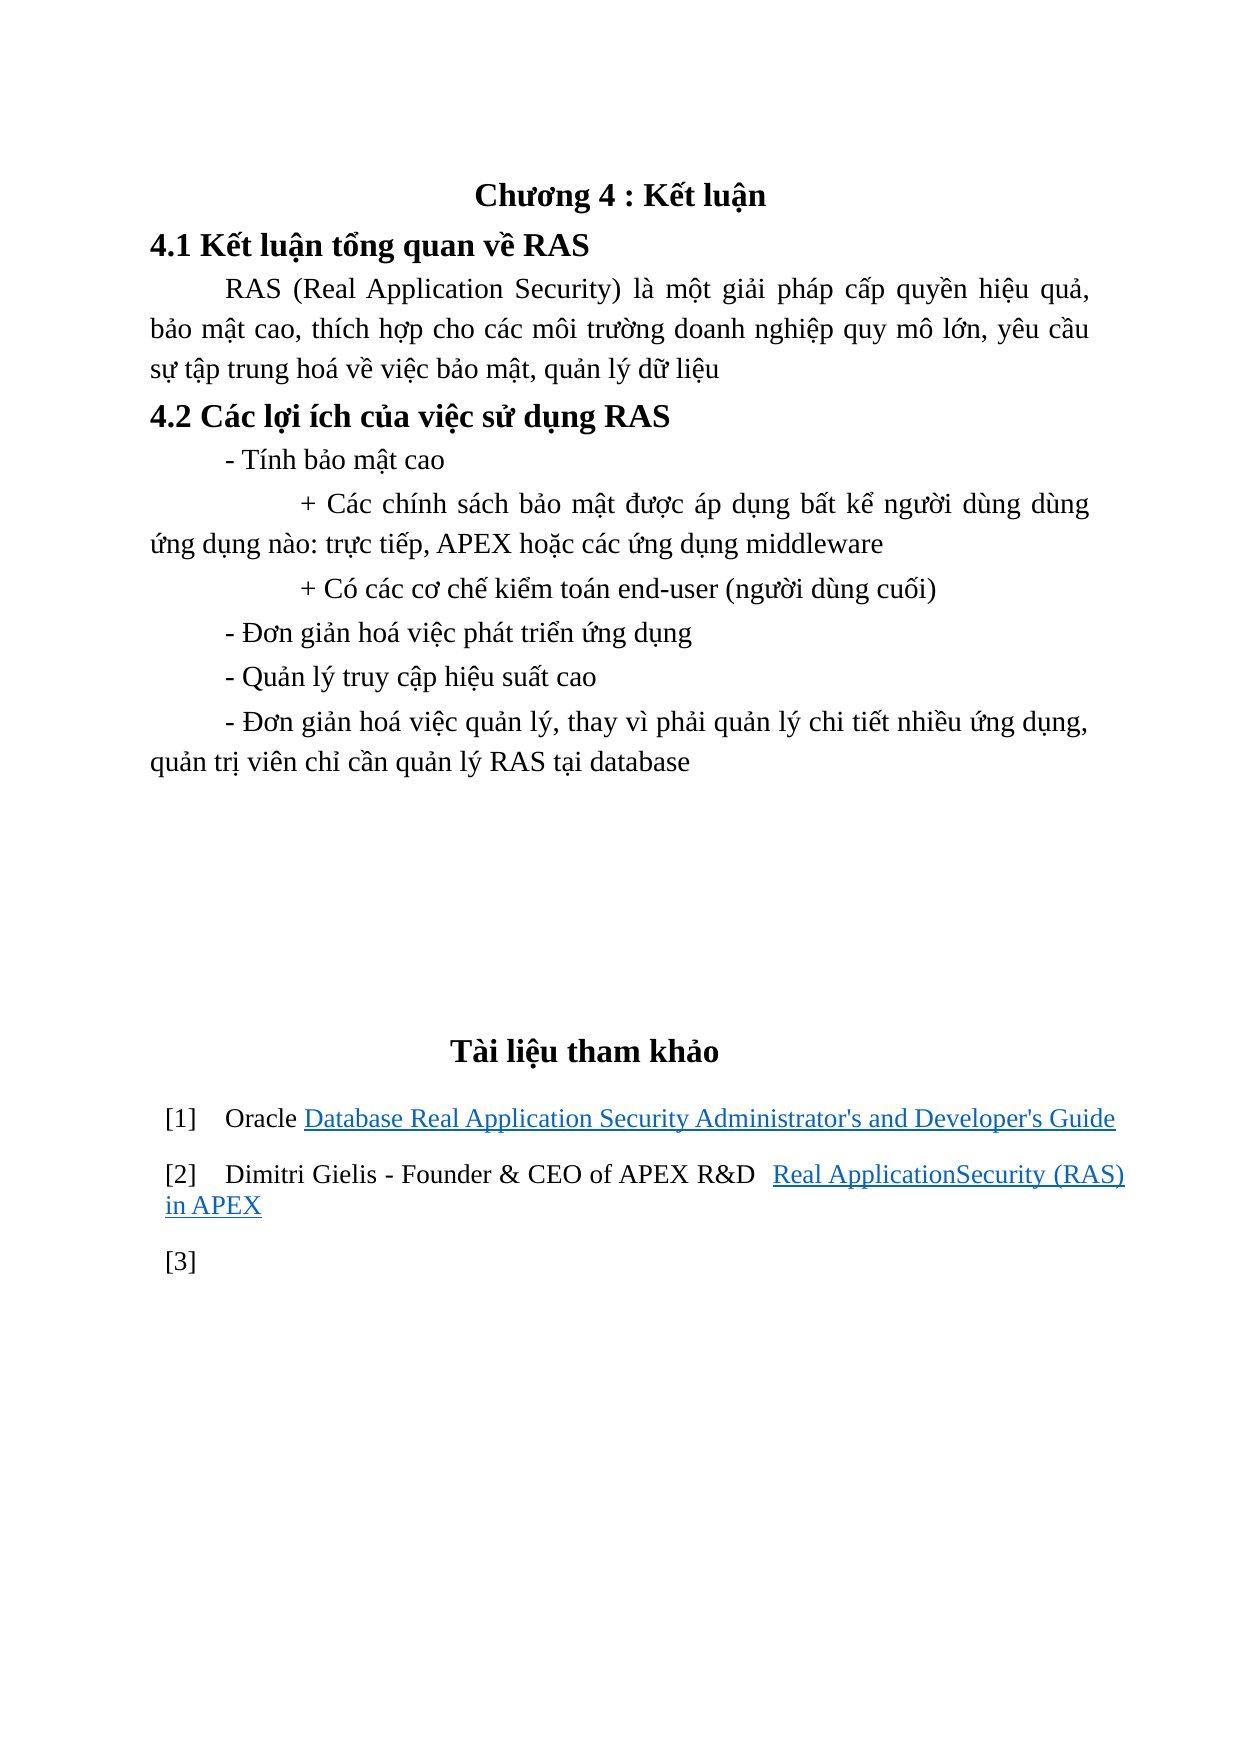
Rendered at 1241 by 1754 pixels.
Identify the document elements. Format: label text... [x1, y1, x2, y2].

text + Các chính sách bảo mật được áp dụng bất kể người dùng dùng ứng dụng nào: trực tiếp, APEX hoặc các ứng dụng middleware [150, 486, 1090, 560]
list Dimitri Gielis - Founder & CEO of APEX R&D Real ApplicationSecurity (RAS) in APEX [165, 1158, 1124, 1221]
subtitle 4.2 Các lợi ích của việc sử dụng RAS [150, 396, 1090, 434]
text - Đơn giản hoá việc phát triển ứng dụng [150, 615, 1090, 649]
list Oracle Database Real Application Security Administrator's and Developer's Guide [165, 1102, 1124, 1133]
text + Có các cơ chế kiểm toán end-user (người dùng cuối) [150, 571, 1090, 604]
text - Tính bảo mật cao [150, 442, 1090, 475]
subtitle Tài liệu tham khảo [375, 1031, 1090, 1069]
subtitle Chương 4 : Kết luận [150, 175, 1090, 213]
text - Đơn giản hoá việc quản lý, thay vì phải quản lý chi tiết nhiều ứng dụng, quản trị viên chỉ cần quản lý RAS tại database [150, 704, 1090, 778]
subtitle 4.1 Kết luận tổng quan về RAS [150, 225, 1090, 263]
text - Quản lý truy cập hiệu suất cao [150, 659, 1090, 693]
text RAS (Real Application Security) là một giải pháp cấp quyền hiệu quả, bảo mật cao, thích hợp cho các môi trường doanh nghiệp quy mô lớn, yêu cầu sự tập trung hoá về việc bảo mật, quản lý dữ liệu [150, 345, 1090, 385]
text RAS (Real Application Security) là một giải pháp cấp quyền hiệu quả, bảo mật cao, thích hợp cho các môi trường doanh nghiệp quy mô lớn, yêu cầu sự tập trung hoá về việc bảo mật, quản lý dữ liệu [150, 271, 1090, 311]
